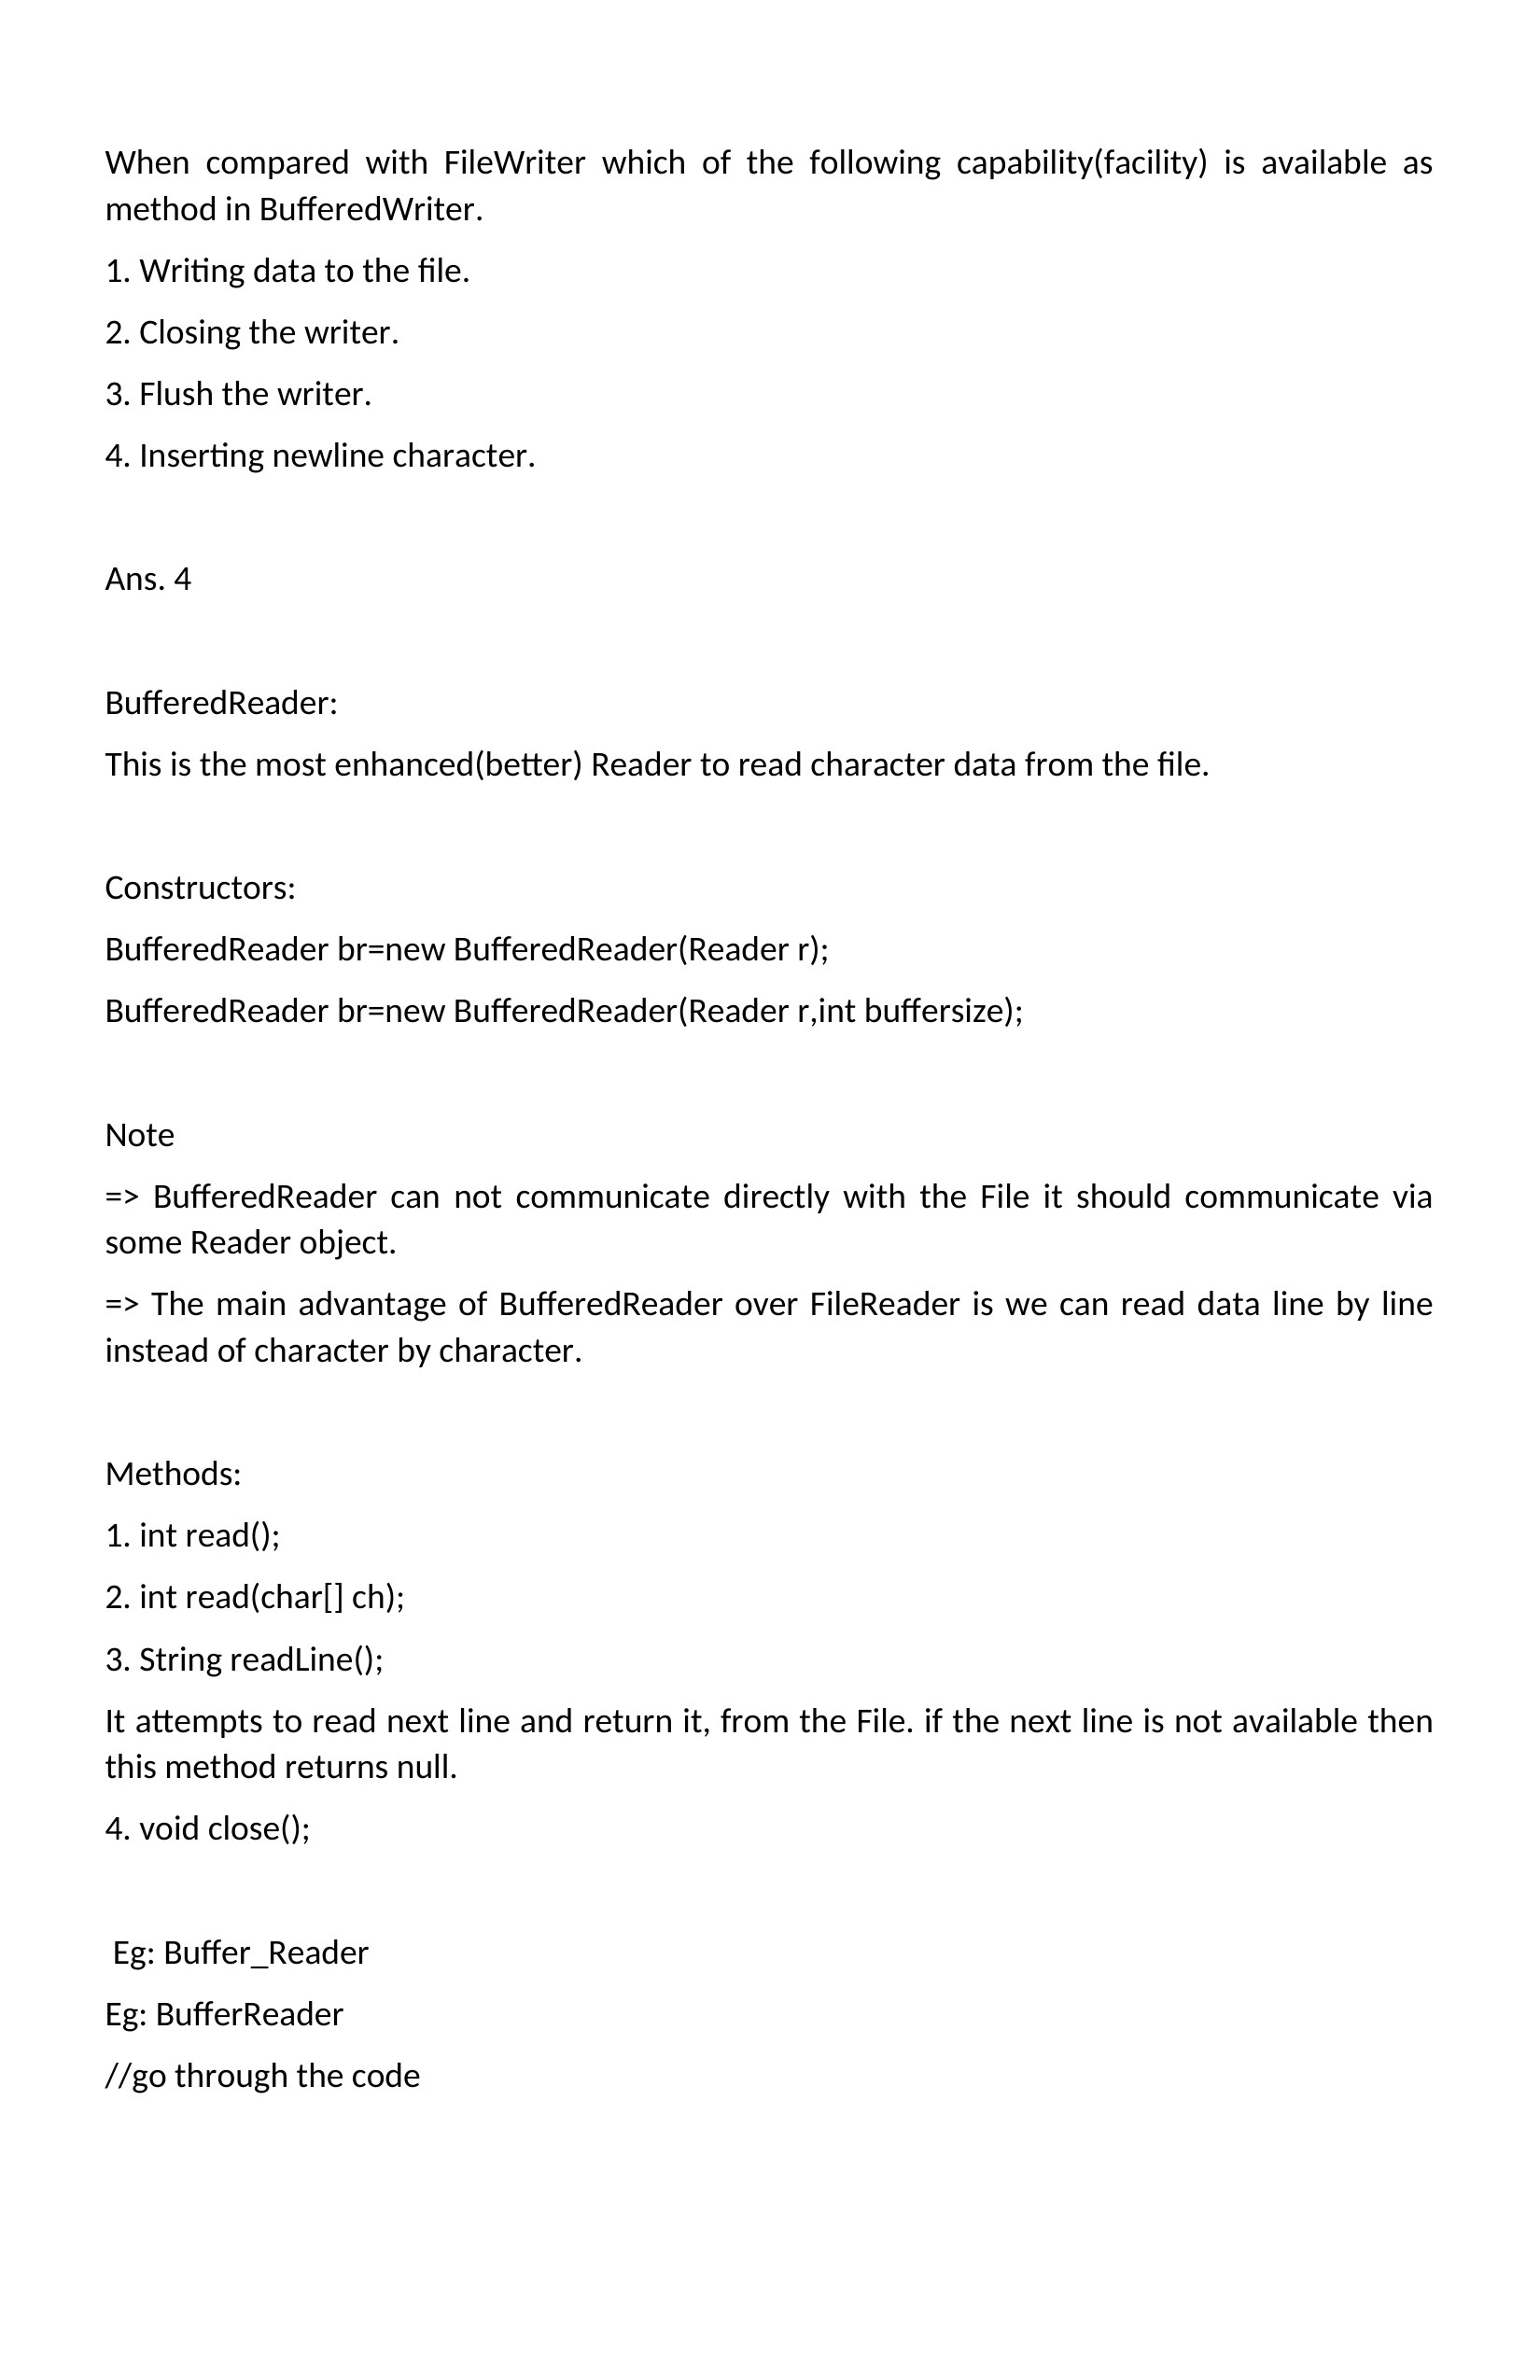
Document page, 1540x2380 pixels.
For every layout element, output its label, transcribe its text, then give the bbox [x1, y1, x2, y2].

text This is the most enhanced(better) Reader to read character data from the file. [105, 742, 1435, 785]
text BufferedReader br=new BufferedReader(Reader r); [105, 927, 1435, 970]
text It attempts to read next line and return it, from the File. if the next line is not available then this method returns null. [105, 1699, 1435, 1787]
text Constructors: [105, 865, 1435, 908]
text BufferedReader br=new BufferedReader(Reader r,int buffersize); [105, 988, 1435, 1031]
text Methods: [105, 1451, 1435, 1494]
text BufferedReader: [105, 680, 1435, 722]
text 3. String readLine(); [105, 1637, 1435, 1679]
text => The main advantage of BufferedReader over FileReader is we can read data line by line instead of character by character. [105, 1281, 1435, 1371]
text 2. Closing the writer. [105, 310, 1435, 353]
text When compared with FileWriter which of the following capability(facility) is available as method in BufferedWriter. [105, 140, 1435, 229]
text Ans. 4 [105, 556, 1435, 599]
text 3. Flush the writer. [105, 371, 1435, 414]
text => BufferedReader can not communicate directly with the File it should communicate via some Reader object. [105, 1174, 1435, 1263]
text 2. int read(char[] ch); [105, 1575, 1435, 1617]
text 4. Inserting newline character. [105, 433, 1435, 476]
text 4. void close(); [105, 1806, 1435, 1849]
text 1. int read(); [105, 1513, 1435, 1556]
text Eg: BufferReader [105, 1992, 1435, 2035]
text //go through the code [105, 2053, 1435, 2096]
text Eg: Buffer_Reader [105, 1930, 1435, 1972]
text 1. Writing data to the file. [105, 248, 1435, 290]
text Note [105, 1113, 1435, 1155]
